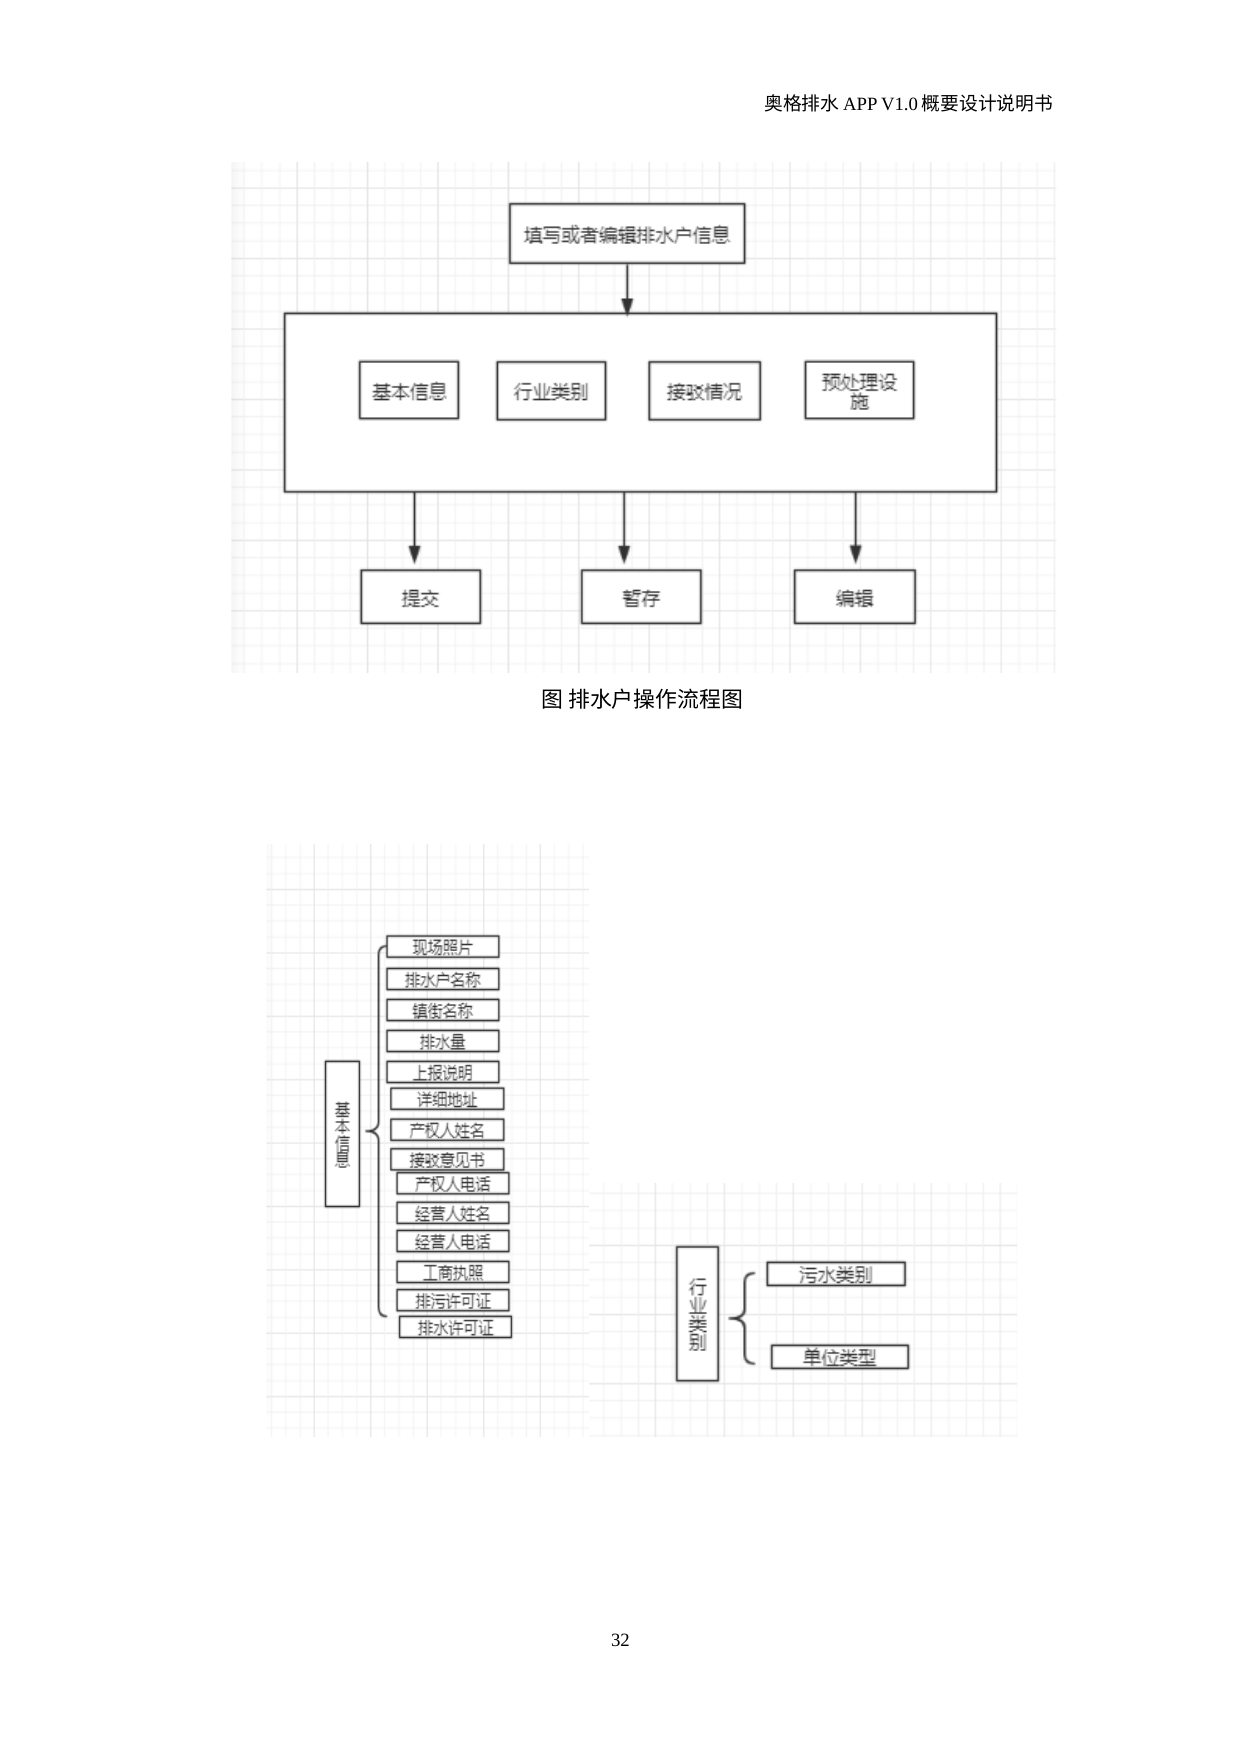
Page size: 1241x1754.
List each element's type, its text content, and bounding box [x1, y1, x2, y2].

picture [266, 844, 1018, 1437]
text 图 排水户操作流程图 [187, 682, 1053, 714]
picture [231, 162, 1057, 673]
